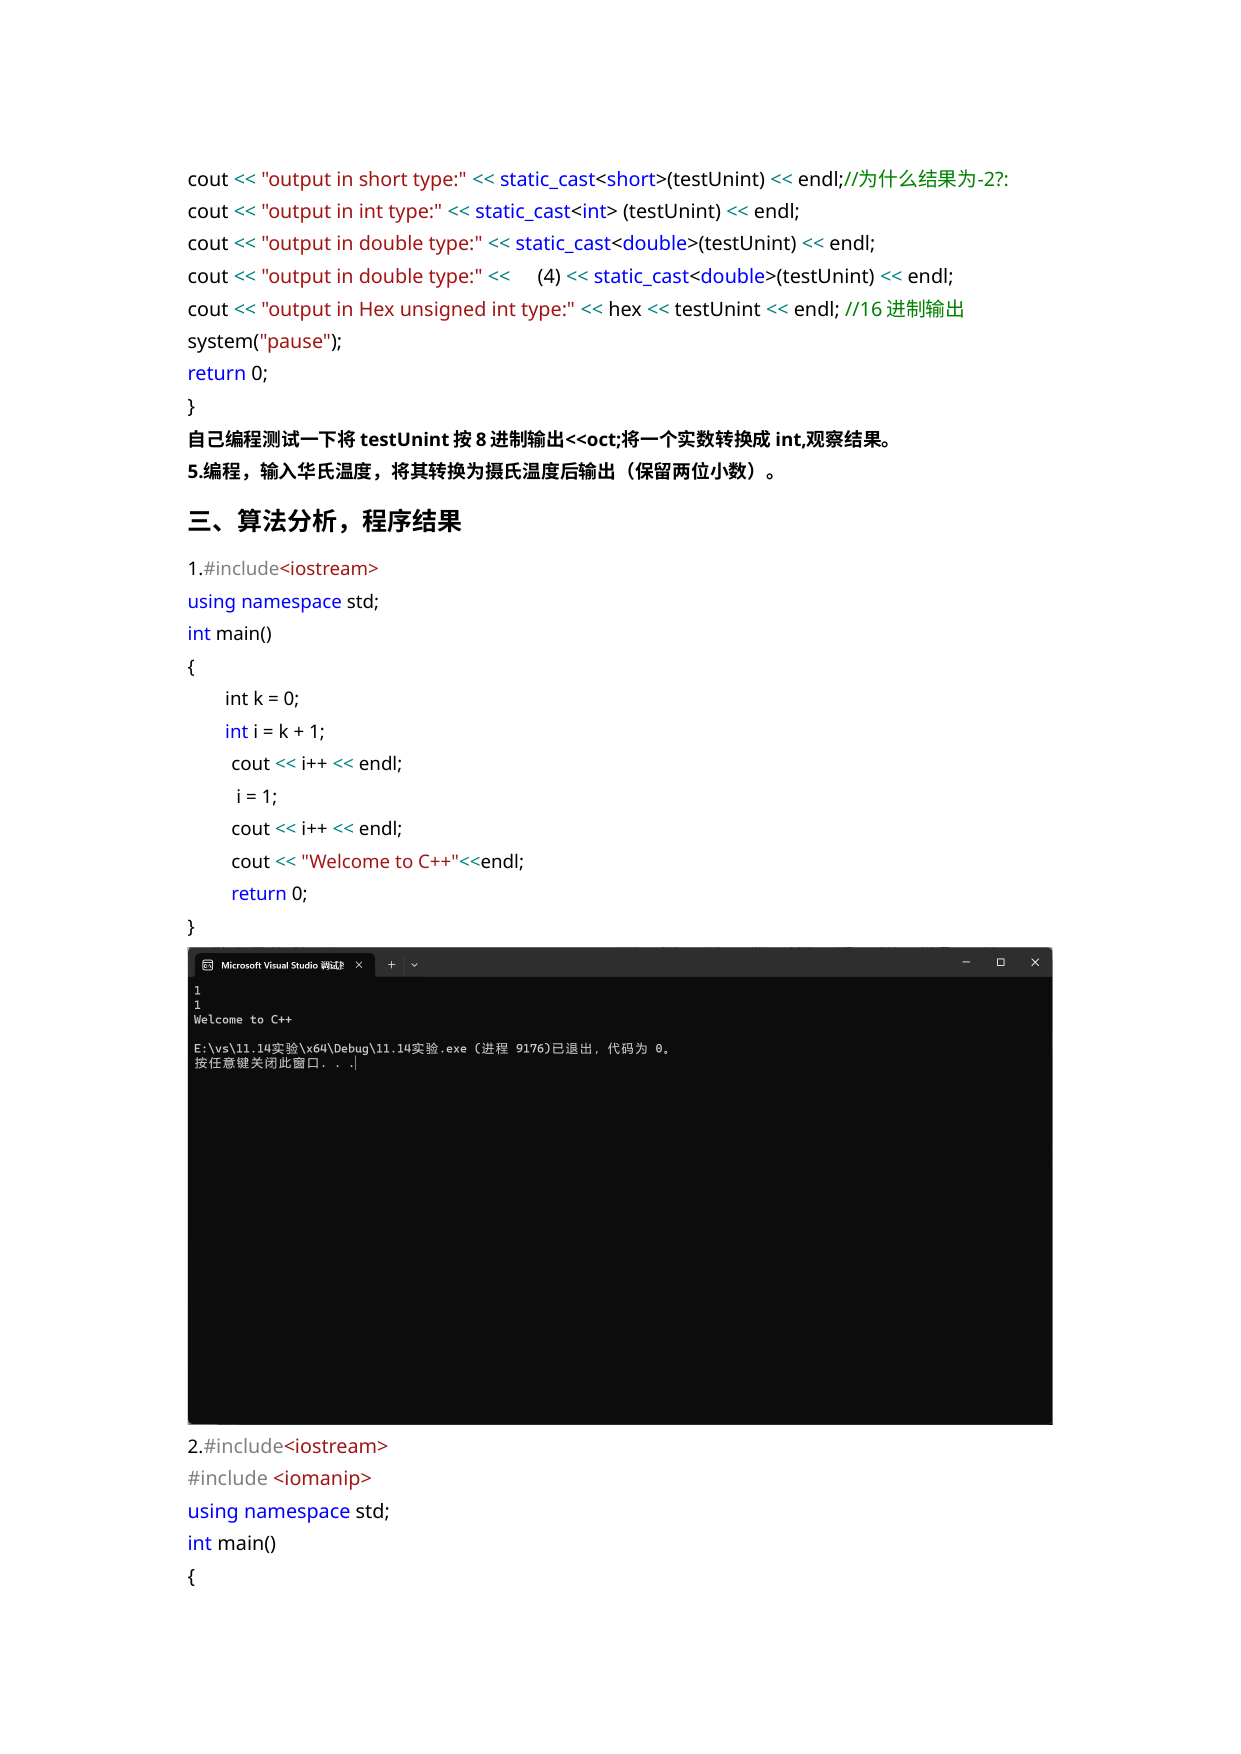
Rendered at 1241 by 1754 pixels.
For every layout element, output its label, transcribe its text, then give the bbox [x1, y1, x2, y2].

text cout << i++ << endl; [187, 812, 1053, 844]
text int i = k + 1; [187, 714, 1053, 747]
text cout << "output in double type:" << (4) << static_cast<double>(testUnint) << endl; [187, 259, 1053, 292]
text return 0; [187, 357, 1053, 389]
text } [187, 909, 1053, 942]
text cout << "output in int type:" << static_cast<int> (testUnint) << endl; [187, 194, 1053, 227]
text 5.编程，输入华氏温度，将其转换为摄氏温度后输出（保留两位小数）。 [187, 454, 1053, 487]
text 1.#include<iostream> [187, 552, 1053, 584]
text cout << "output in double type:" << static_cast<double>(testUnint) << endl; [187, 227, 1053, 259]
text int k = 0; [187, 682, 1053, 714]
text int main() [187, 617, 1053, 649]
text 自己编程测试一下将testUnint按8进制输出<<oct;将一个实数转换成int,观察结果。 [187, 422, 1053, 454]
text cout << "output in Hex unsigned int type:" << hex << testUnint << endl; //16进制输出 [187, 292, 1053, 324]
text cout << "Welcome to C++"<<endl; [187, 844, 1053, 877]
text using namespace std; [187, 584, 1053, 617]
picture [187, 947, 1053, 1425]
text system("pause"); [187, 324, 1053, 357]
text i = 1; [187, 779, 1053, 812]
text cout << "output in short type:" << static_cast<short>(testUnint) << endl;//为什么结果为-2?: [187, 162, 1053, 194]
text using namespace std; [187, 1494, 1053, 1527]
text int main() [187, 1527, 1053, 1559]
text #include <iomanip> [187, 1462, 1053, 1494]
text { [187, 649, 1053, 682]
text { [187, 1559, 1053, 1592]
text 三、算法分析，程序结果 [187, 487, 1053, 552]
text return 0; [187, 877, 1053, 909]
text 2.#include<iostream> [187, 1429, 1053, 1462]
text } [187, 389, 1053, 422]
text cout << i++ << endl; [187, 747, 1053, 779]
